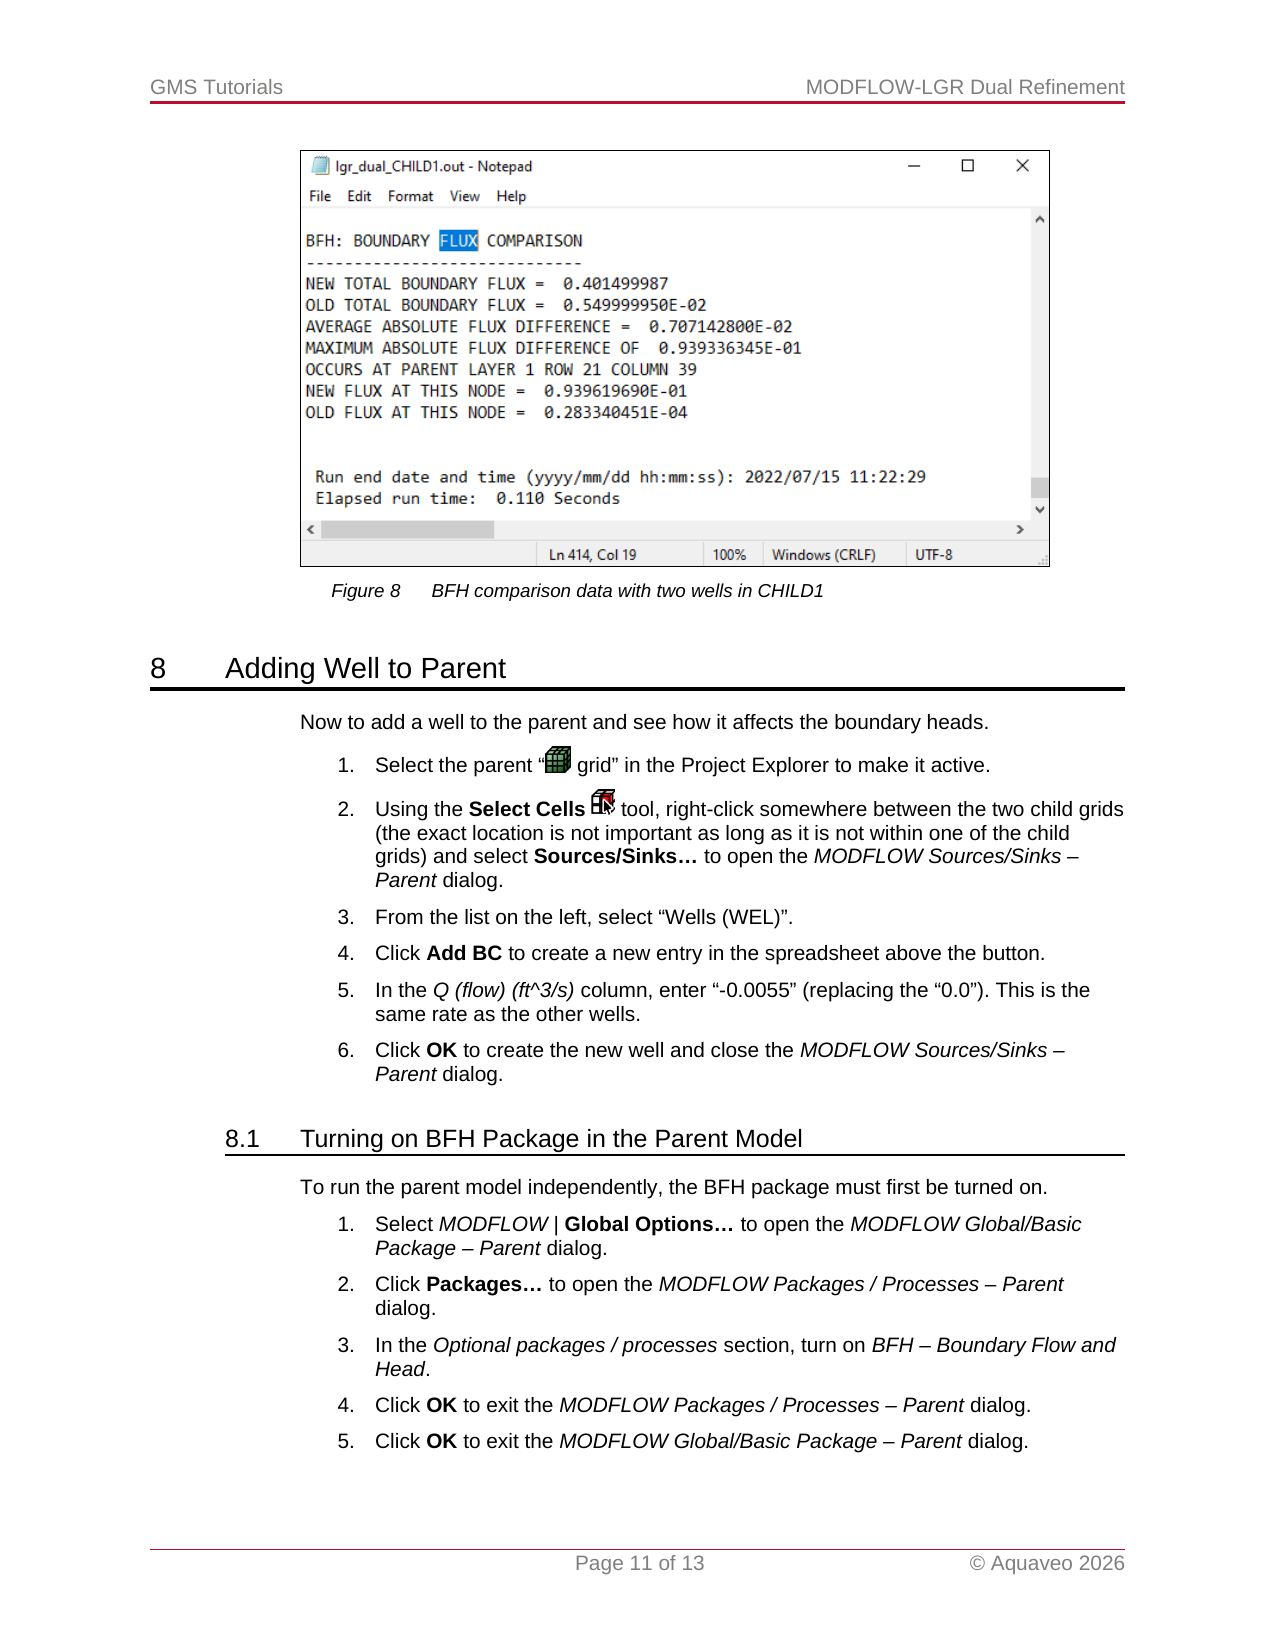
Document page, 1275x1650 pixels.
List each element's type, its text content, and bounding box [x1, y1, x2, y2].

text Now to add a well to the parent and see how it affects the boundary heads. [300, 710, 1125, 734]
list From the list on the left, select “Wells (WEL)”. [337, 905, 1125, 929]
subtitle Adding Well to Parent [150, 651, 1125, 687]
picture [301, 151, 1049, 566]
list Click Add BC to create a new entry in the spreadsheet above the button. [337, 941, 1125, 965]
picture [591, 789, 615, 816]
list In the Q (flow) (ft^3/s) column, enter “-0.0055” (replacing the “0.0”). This is the same rate as the other wells. [337, 978, 1125, 1026]
list In the Optional packages / processes section, turn on BFH – Boundary Flow and Head. [337, 1332, 1125, 1380]
list Select the parent “ grid” in the Project Explorer to make it active. [337, 747, 1125, 777]
text To run the parent model independently, the BFH package must first be turned on. [300, 1175, 1125, 1199]
text Figure 8 BFH comparison data with two wells in CHILD1 [300, 579, 1125, 601]
list Click OK to create the new well and close the MODFLOW Sources/Sinks – Parent dialog. [337, 1038, 1125, 1086]
picture [545, 746, 571, 773]
list Using the Select Cells tool, right-click somewhere between the two child grids (the exact location is not important as long as it is not within one of the child grids) and select Sources/Sinks… to open the MODFLOW Sources/Sinks – Parent dialog. [337, 789, 1125, 892]
subtitle Turning on BFH Package in the Parent Model [225, 1123, 1125, 1154]
list Click Packages… to open the MODFLOW Packages / Processes – Parent dialog. [337, 1272, 1125, 1320]
list Select MODFLOW | Global Options… to open the MODFLOW Global/Basic Package – Parent dialog. [337, 1212, 1125, 1259]
list Click OK to exit the MODFLOW Packages / Processes – Parent dialog. [337, 1393, 1125, 1417]
list Click OK to exit the MODFLOW Global/Basic Package – Parent dialog. [337, 1429, 1125, 1453]
